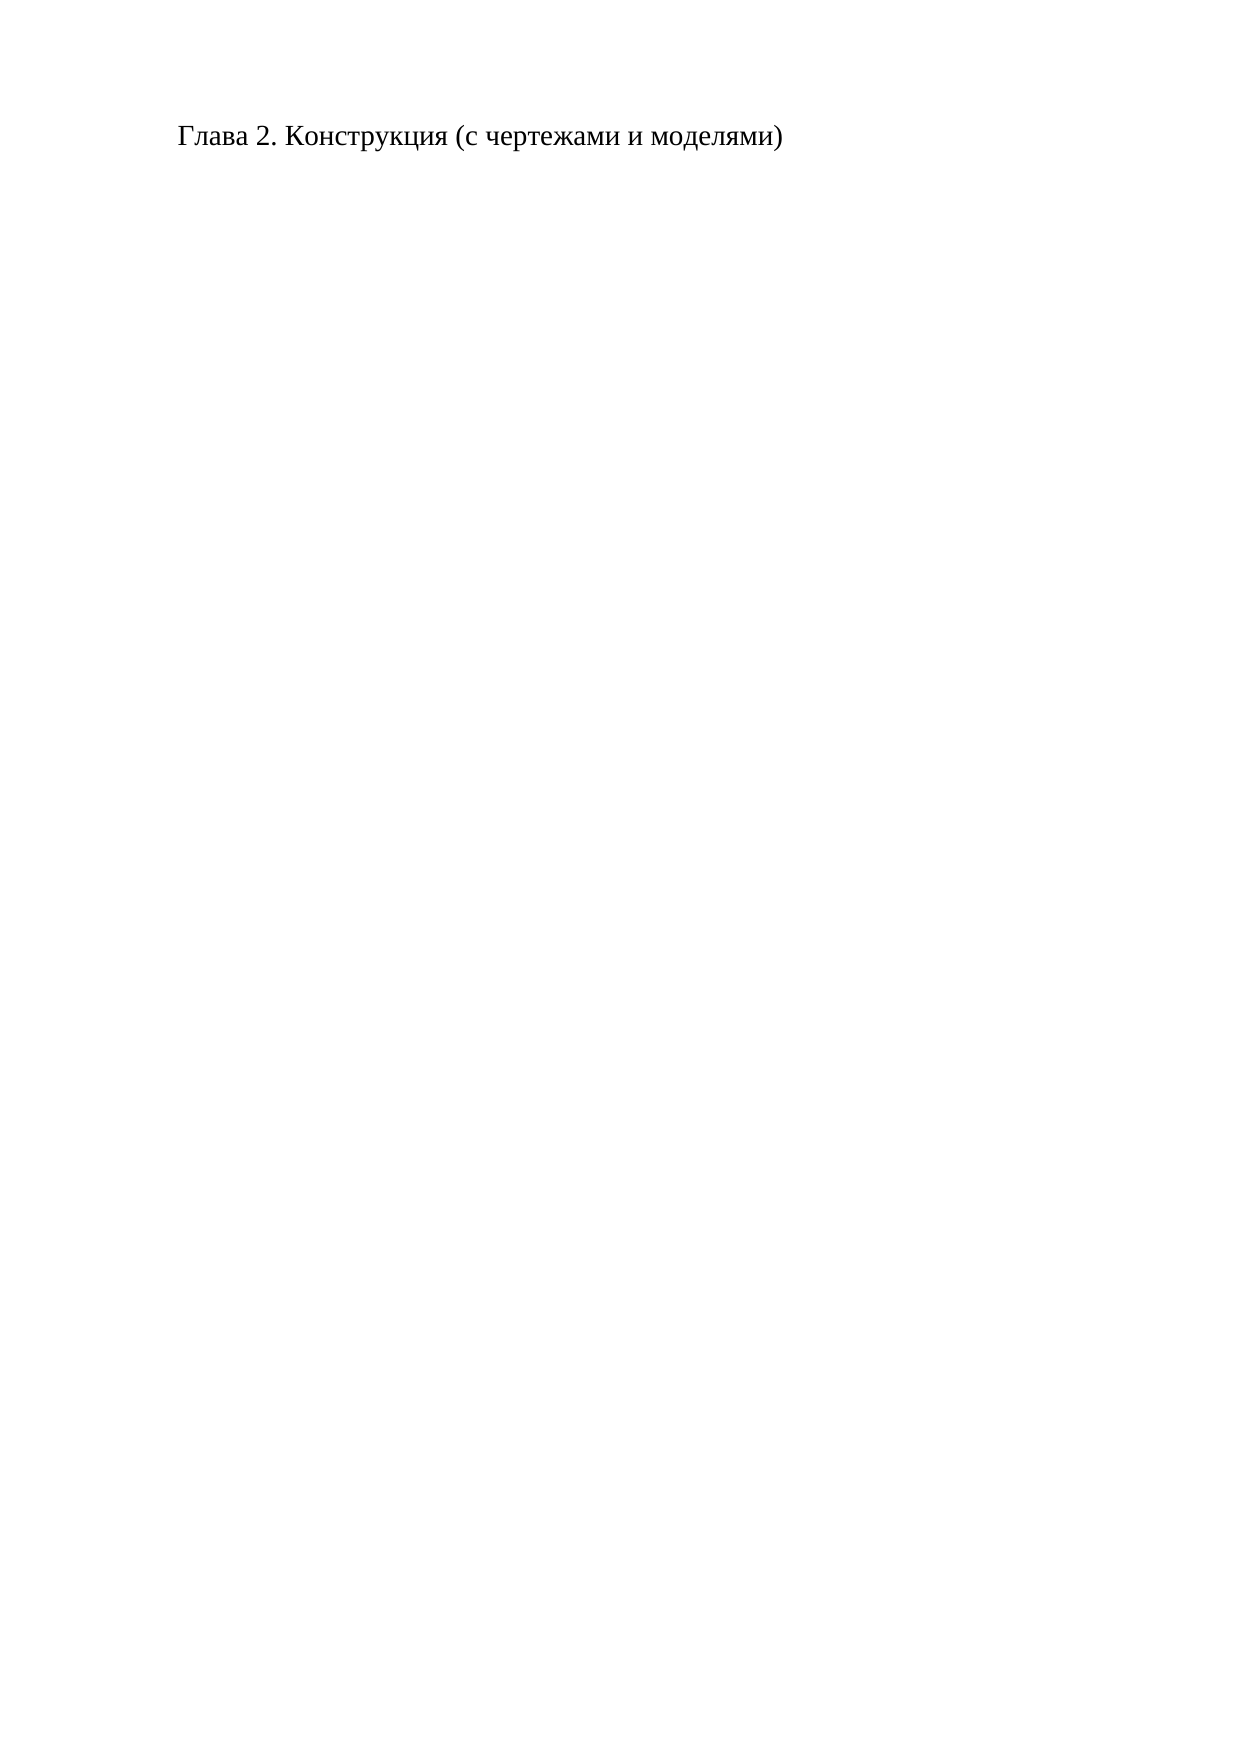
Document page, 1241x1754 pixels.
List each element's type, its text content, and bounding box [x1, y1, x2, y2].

text Глава 2. Конструкция (с чертежами и моделями) [177, 118, 1152, 152]
